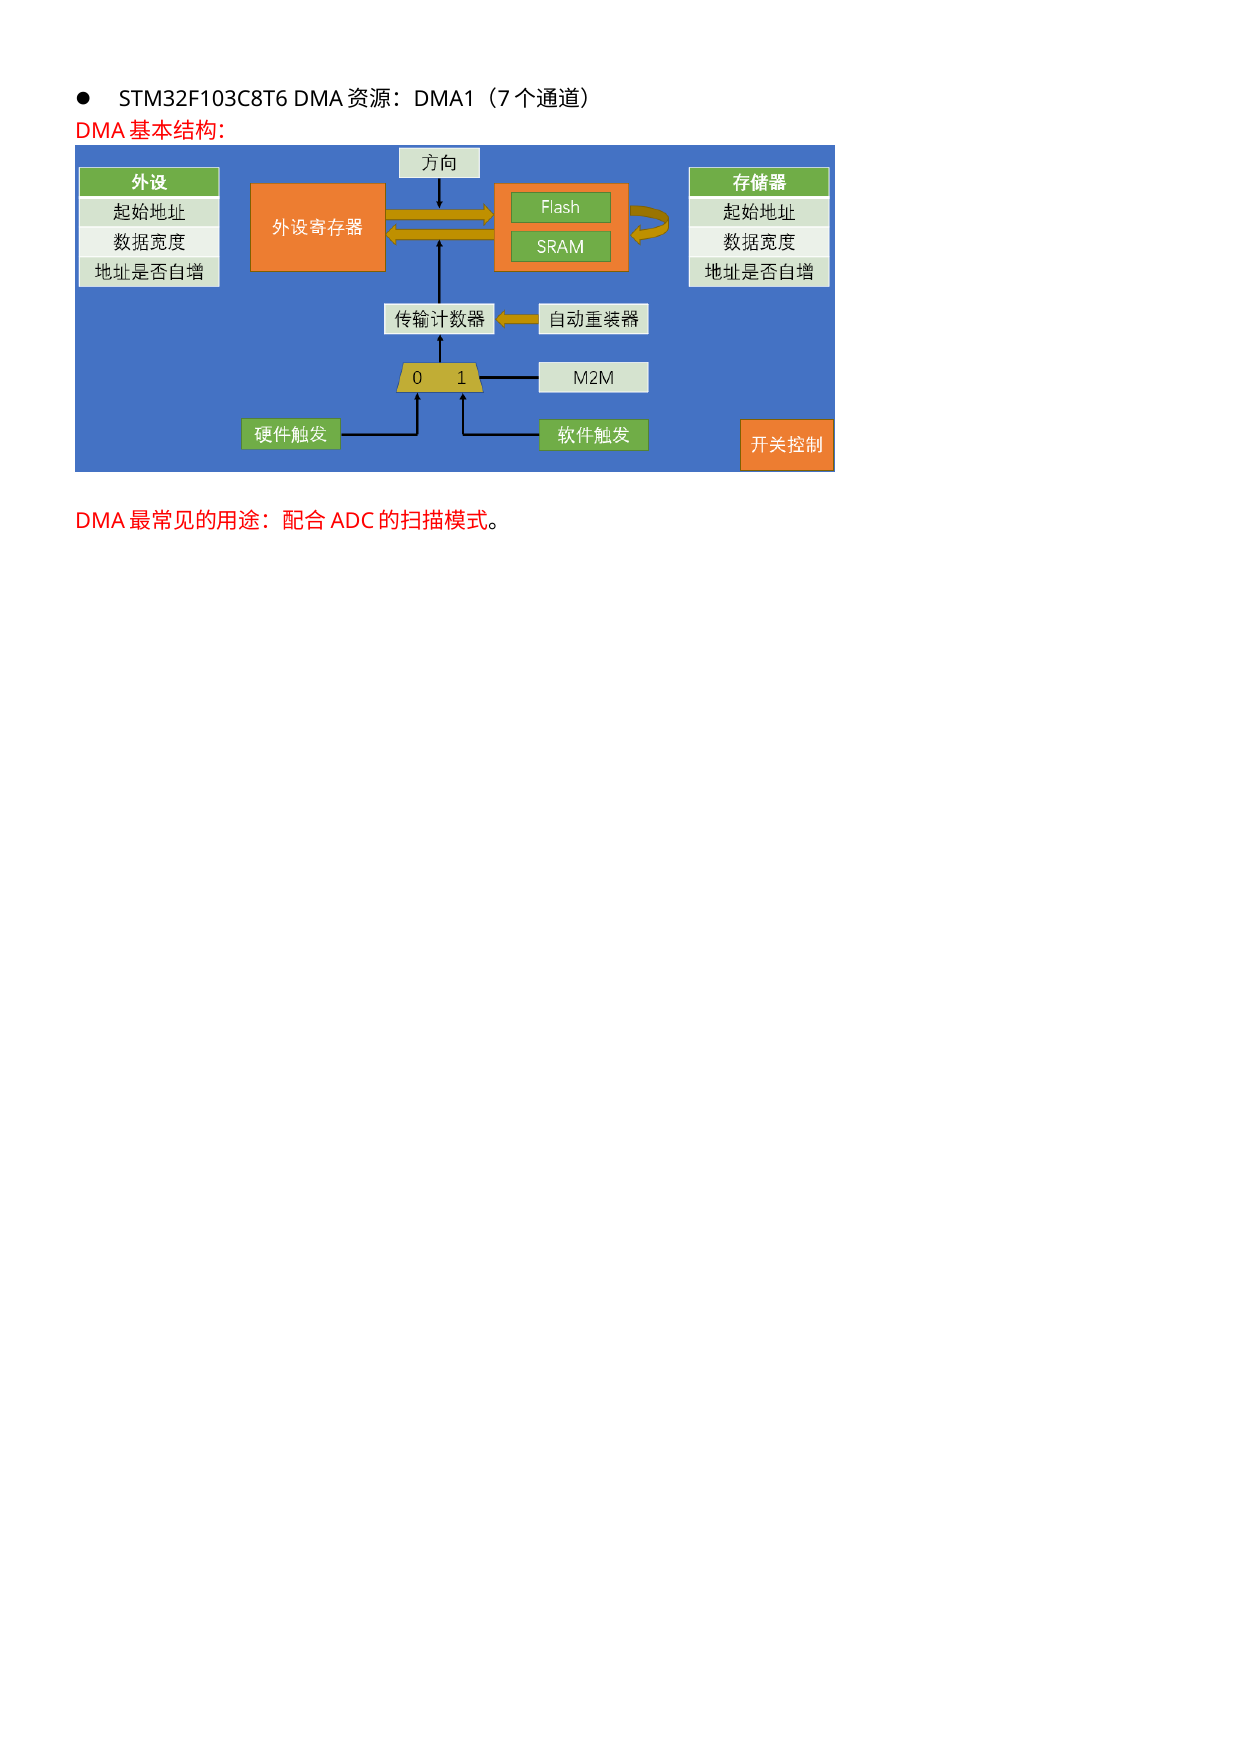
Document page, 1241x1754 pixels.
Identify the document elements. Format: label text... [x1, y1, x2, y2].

picture [75, 145, 835, 472]
list STM32F103C8T6 DMA资源：DMA1（7个通道） [75, 81, 1165, 113]
text DMA基本结构： [75, 113, 1165, 146]
text DMA最常见的用途：配合ADC的扫描模式。 [75, 503, 1165, 536]
